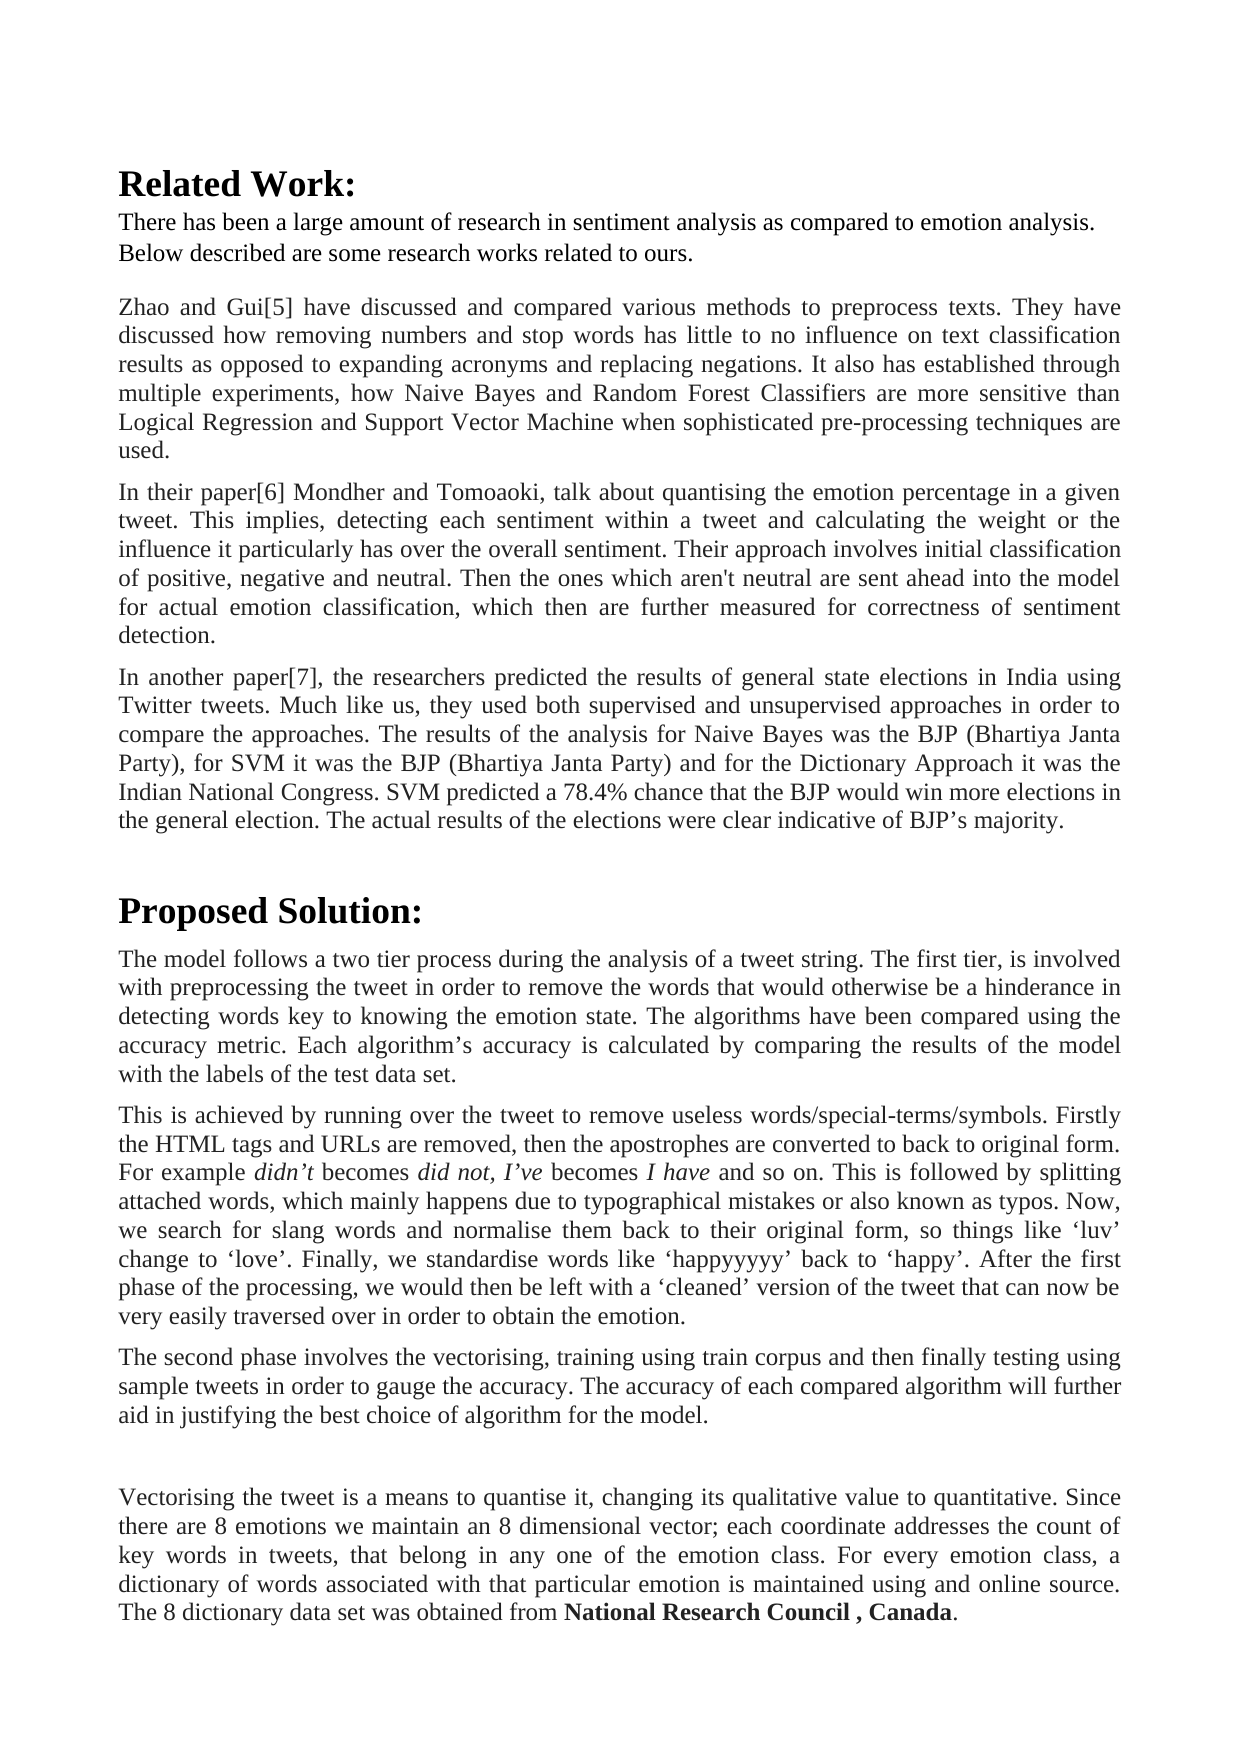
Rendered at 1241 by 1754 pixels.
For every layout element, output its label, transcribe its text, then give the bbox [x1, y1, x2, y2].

text The model follows a two tier process during the analysis of a tweet string. The first tier, is involved with preprocessing the tweet in order to remove the words that would otherwise be a hinderance in detecting words key to knowing the emotion state. The algorithms have been compared using the accuracy metric. Each algorithm’s accuracy is calculated by comparing the results of the model with the labels of the test data set. [118, 944, 1122, 1087]
subtitle Related Work: [118, 161, 1122, 204]
text Zhao and Gui[5] have discussed and compared various methods to preprocess texts. They have discussed how removing numbers and stop words has little to no influence on text classification results as opposed to expanding acronyms and replacing negations. It also has established through multiple experiments, how Naive Bayes and Random Forest Classifiers are more sensitive than Logical Regression and Support Vector Machine when sophisticated pre-processing techniques are used. [118, 292, 1122, 464]
text Vectorising the tweet is a means to quantise it, changing its qualitative value to quantitative. Since there are 8 emotions we maintain an 8 dimensional vector; each coordinate addresses the count of key words in tweets, that belong in any one of the emotion class. For every emotion class, a dictionary of words associated with that particular emotion is maintained using and online source. The 8 dictionary data set was obtained from National Research Council , Canada. [118, 1482, 1122, 1626]
text In their paper[6] Mondher and Tomoaoki, talk about quantising the emotion percentage in a given tweet. This implies, detecting each sentiment within a tweet and calculating the weight or the influence it particularly has over the overall sentiment. Their approach involves initial classification of positive, negative and neutral. Then the ones which aren't neutral are sent ahead into the model for actual emotion classification, which then are further measured for correctness of sentiment detection. [118, 477, 1122, 649]
text This is achieved by running over the tweet to remove useless words/special-terms/symbols. Firstly the HTML tags and URLs are removed, then the apostrophes are converted to back to original form. For example didn’t becomes did not, I’ve becomes I have and so on. This is followed by splitting attached words, which mainly happens due to typographical mistakes or also known as typos. Now, we search for slang words and normalise them back to their original form, so things like ‘luv’ change to ‘love’. Finally, we standardise words like ‘happyyyyy’ back to ‘happy’. After the first phase of the processing, we would then be left with a ‘cleaned’ version of the tweet that can now be very easily traversed over in order to obtain the emotion. [118, 1100, 1122, 1330]
text In another paper[7], the researchers predicted the results of general state elections in India using Twitter tweets. Much like us, they used both supervised and unsupervised approaches in order to compare the approaches. The results of the analysis for Naive Bayes was the BJP (Bhartiya Janta Party), for SVM it was the BJP (Bhartiya Janta Party) and for the Dictionary Approach it was the Indian National Congress. SVM predicted a 78.4% chance that the BJP would win more elections in the general election. The actual results of the elections were clear indicative of BJP’s majority. [118, 662, 1122, 834]
text There has been a large amount of research in sentiment analysis as compared to emotion analysis. Below described are some research works related to ours. [118, 204, 1122, 267]
subtitle Proposed Solution: [118, 888, 1122, 931]
text The second phase involves the vectorising, training using train corpus and then finally testing using sample tweets in order to gauge the accuracy. The accuracy of each compared algorithm will further aid in justifying the best choice of algorithm for the model. [118, 1342, 1122, 1429]
